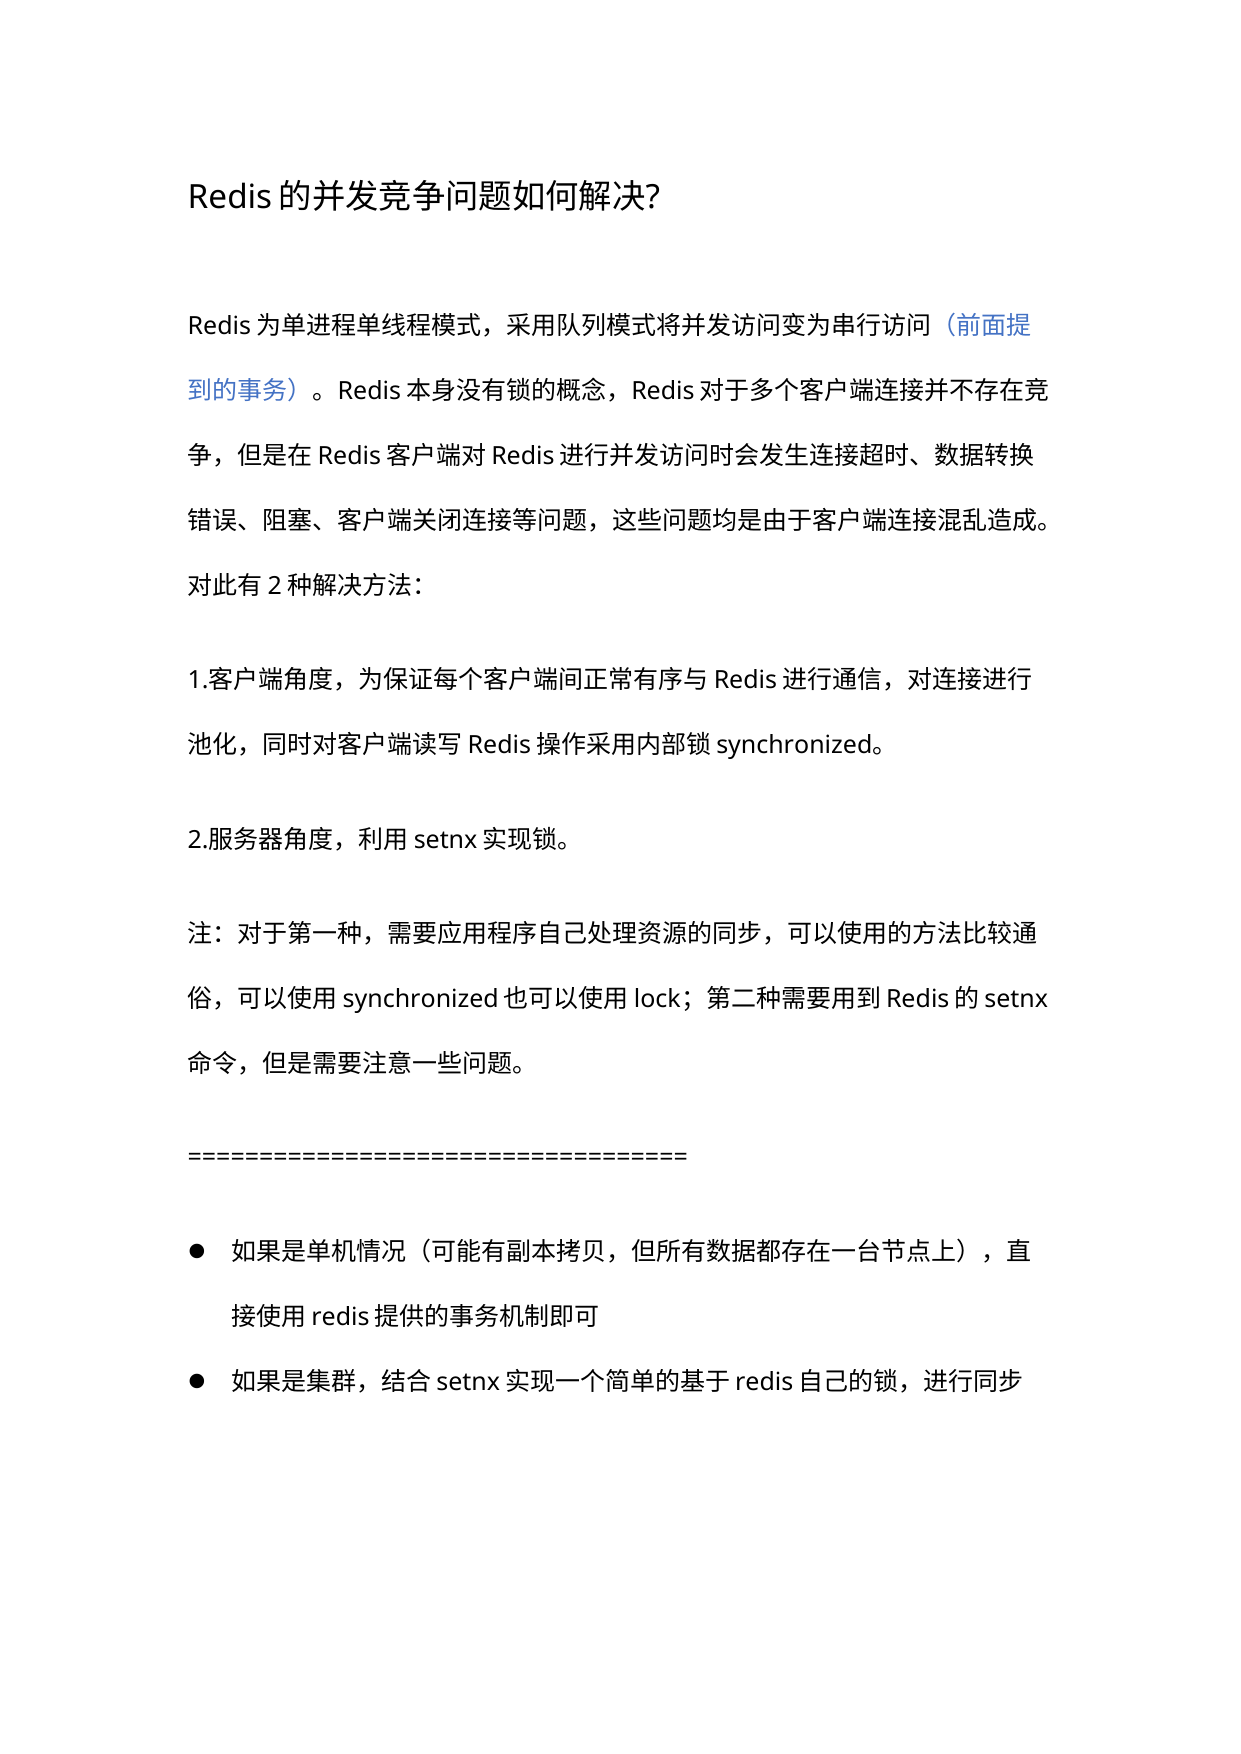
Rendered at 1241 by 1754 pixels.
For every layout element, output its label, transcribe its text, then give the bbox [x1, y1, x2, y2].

list 如果是集群，结合setnx实现一个简单的基于redis自己的锁，进行同步 [187, 1376, 1053, 1441]
text 注：对于第一种，需要应用程序自己处理资源的同步，可以使用的方法比较通俗，可以使用synchronized也可以使用lock；第二种需要用到Redis的setnx命令，但是需要注意一些问题。 [187, 899, 1053, 1094]
text 2.服务器角度，利用setnx实现锁。 [187, 805, 1053, 870]
list 如果是单机情况（可能有副本拷贝，但所有数据都存在一台节点上），直接使用redis提供的事务机制即可 [187, 1217, 1053, 1347]
subtitle Redis的并发竞争问题如何解决? [187, 162, 1053, 227]
text 1.客户端角度，为保证每个客户端间正常有序与Redis进行通信，对连接进行池化，同时对客户端读写Redis操作采用内部锁synchronized。 [187, 646, 1053, 776]
text =================================== [187, 1123, 1053, 1188]
text Redis为单进程单线程模式，采用队列模式将并发访问变为串行访问（前面提到的事务）。Redis本身没有锁的概念，Redis对于多个客户端连接并不存在竞争，但是在Redis客户端对Redis进行并发访问时会发生连接超时、数据转换错误、阻塞、客户端关闭连接等问题，这些问题均是由于客户端连接混乱造成。对此有2种解决方法： [187, 291, 1053, 616]
